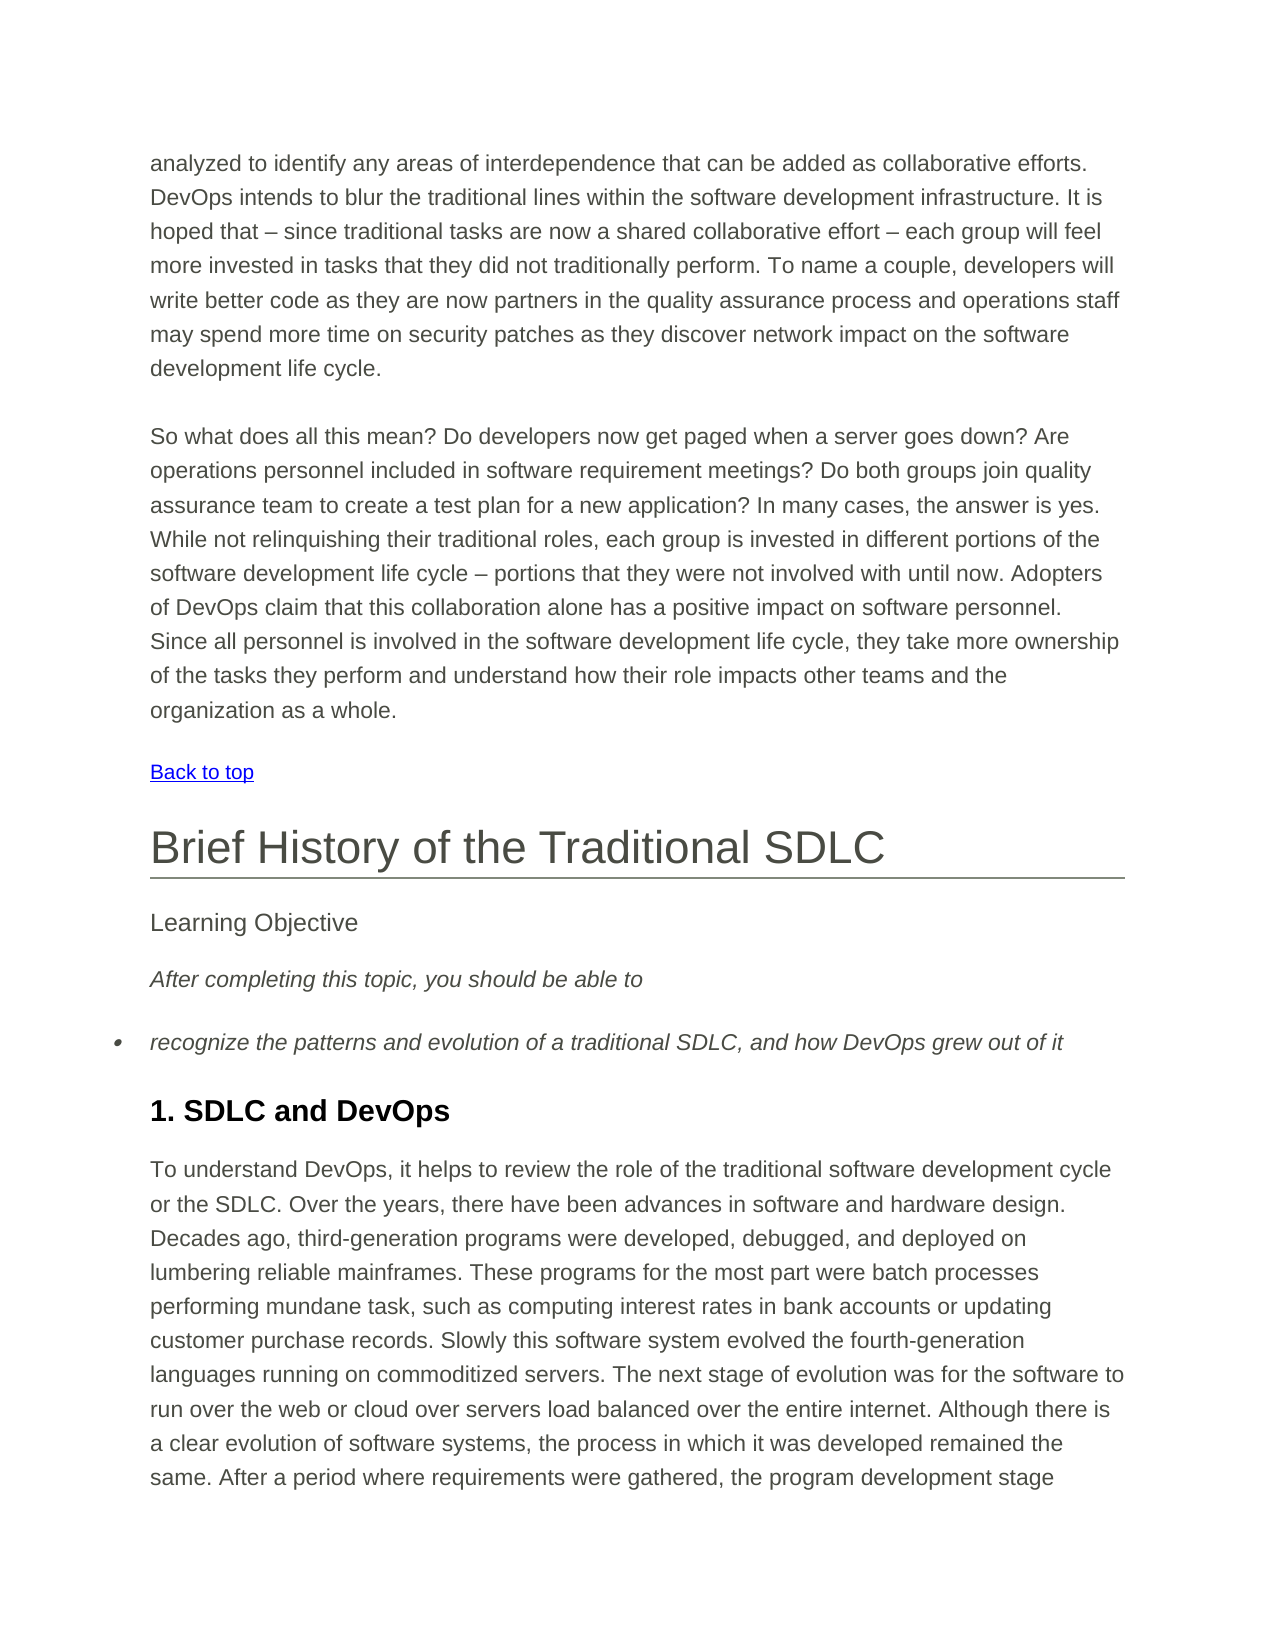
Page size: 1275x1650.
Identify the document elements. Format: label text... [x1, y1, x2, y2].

list recognize the patterns and evolution of a traditional SDLC, and how DevOps grew out of it [112, 1029, 1125, 1056]
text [150, 150, 1125, 723]
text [150, 1156, 1125, 1490]
text After completing this topic, you should be able to [150, 966, 1125, 992]
subtitle 1. SDLC and DevOps [150, 1092, 1125, 1127]
subtitle Learning Objective [150, 908, 1125, 937]
subtitle Brief History of the Traditional SDLC [150, 820, 1125, 877]
text Back to top [150, 760, 1125, 784]
